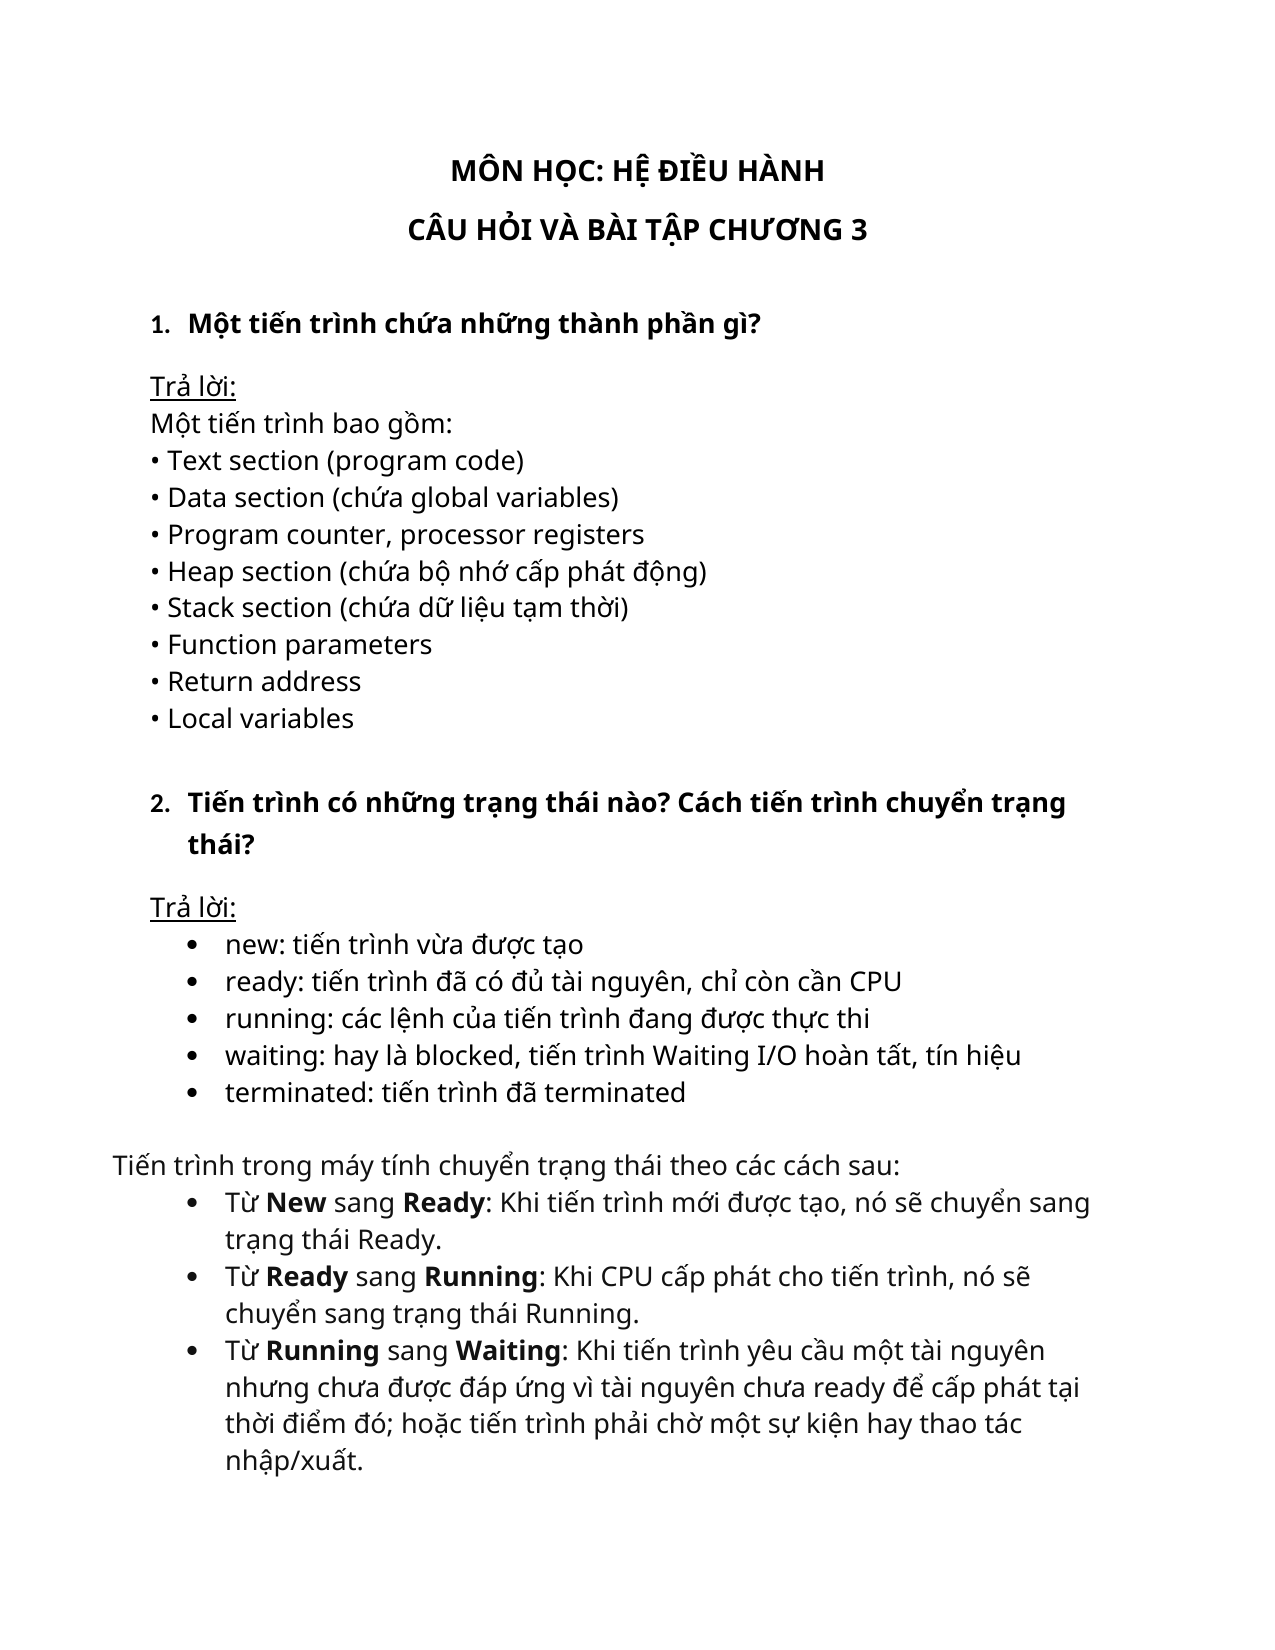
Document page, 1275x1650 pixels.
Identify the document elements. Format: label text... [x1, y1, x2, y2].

text • Function parameters [150, 626, 1125, 663]
text Một tiến trình chứa những thành phần gì? [150, 304, 1125, 341]
text • Return address [150, 663, 1125, 699]
list terminated: tiến trình đã terminated [187, 1073, 1125, 1110]
text Tiến trình có những trạng thái nào? Cách tiến trình chuyển trạng thái? [150, 783, 1125, 862]
list new: tiến trình vừa được tạo [187, 926, 1125, 962]
text • Stack section (chứa dữ liệu tạm thời) [150, 589, 1125, 626]
text Trả lời: [150, 889, 1125, 926]
text • Data section (chứa global variables) [150, 478, 1125, 515]
text • Program counter, processor registers [150, 515, 1125, 552]
text • Heap section (chứa bộ nhớ cấp phát động) [150, 552, 1125, 589]
list running: các lệnh của tiến trình đang được thực thi [187, 999, 1125, 1036]
list Từ New sang Ready: Khi tiến trình mới được tạo, nó sẽ chuyển sang trạng thái Ready. [187, 1184, 1125, 1257]
text • Local variables [150, 699, 1125, 736]
list Từ Ready sang Running: Khi CPU cấp phát cho tiến trình, nó sẽ chuyển sang trạng thái Running. [187, 1257, 1125, 1331]
text • Text section (program code) [150, 441, 1125, 478]
list waiting: hay là blocked, tiến trình Waiting I/O hoàn tất, tín hiệu [187, 1036, 1125, 1073]
list ready: tiến trình đã có đủ tài nguyên, chỉ còn cần CPU [187, 962, 1125, 999]
list Tiến trình trong máy tính chuyển trạng thái theo các cách sau: [112, 1147, 1125, 1184]
text MÔN HỌC: HỆ ĐIỀU HÀNH [150, 150, 1125, 190]
text Trả lời: [150, 368, 1125, 404]
list Từ Running sang Waiting: Khi tiến trình yêu cầu một tài nguyên nhưng chưa được đáp ứng vì tài nguyên chưa ready để cấp phát tại thời điểm đó; hoặc tiến trình phải chờ một sự kiện hay thao tác nhập/xuất. [187, 1331, 1125, 1479]
text Một tiến trình bao gồm: [150, 404, 1125, 441]
text CÂU HỎI VÀ BÀI TẬP CHƯƠNG 3 [150, 209, 1125, 249]
